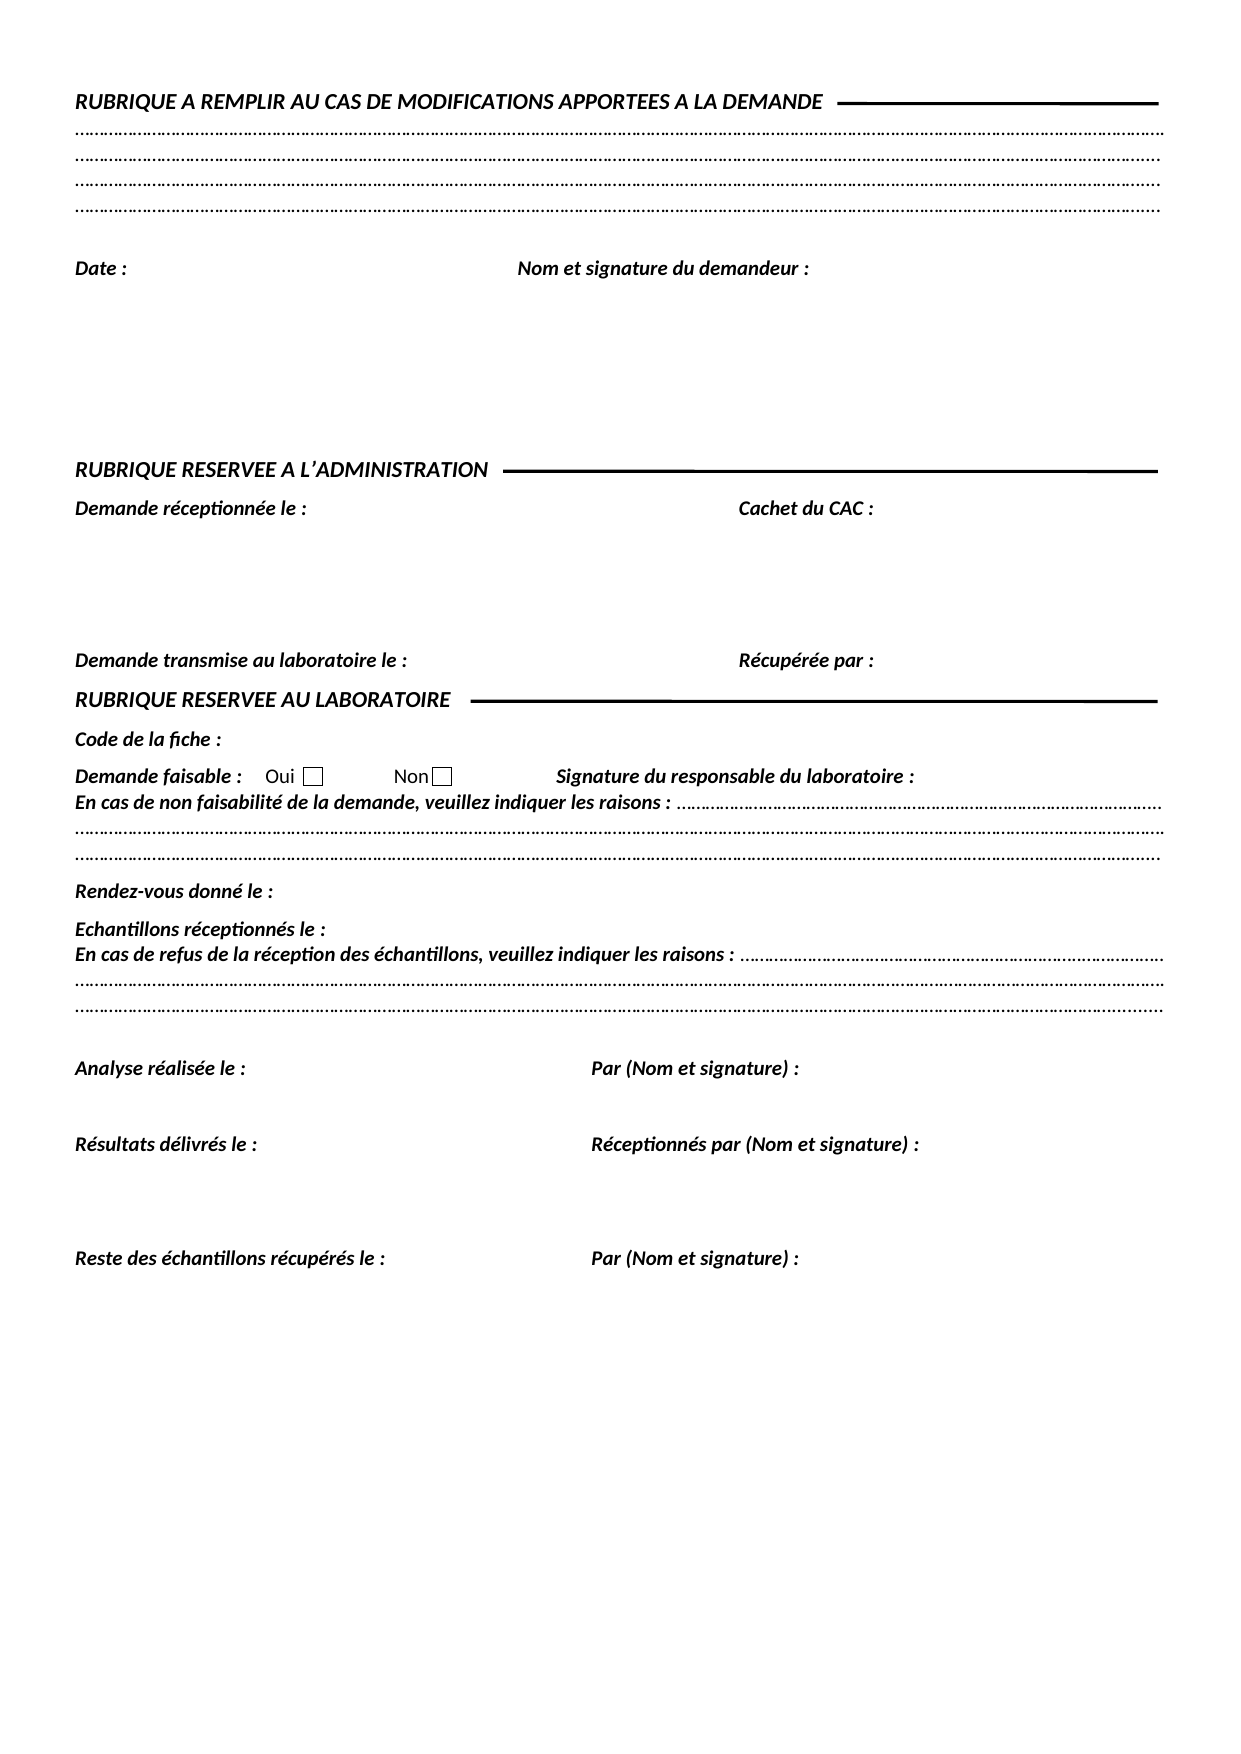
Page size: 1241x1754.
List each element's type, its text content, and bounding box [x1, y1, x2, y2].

text …………………………………………………………………………………………………………………………………………………………………………………………………….... [75, 141, 1165, 166]
text ……………………………………………………………………………………………………………………………………………………………………………….………………………. [75, 814, 1165, 840]
text Echantillons réceptionnés le : [75, 916, 1165, 941]
text En cas de non faisabilité de la demande, veuillez indiquer les raisons : ……………………………………………………………………………………….. [75, 789, 1165, 814]
text Demande faisable : Oui Non Signature du responsable du laboratoire : [75, 764, 1165, 789]
text …………………………………………………………………………………………………………………………………………………………………………………………………….... [75, 166, 1165, 192]
text Rendez-vous donné le : [75, 878, 1165, 903]
text …………………………………………………………………………………………………………………………………………………………………………………………………….... [75, 192, 1165, 217]
text RUBRIQUE A REMPLIR AU CAS DE MODIFICATIONS APPORTEES A LA DEMANDE [75, 87, 1165, 116]
text RUBRIQUE RESERVEE AU LABORATOIRE [75, 685, 1165, 713]
text Résultats délivrés le : Réceptionnés par (Nom et signature) : [75, 1131, 1165, 1157]
text ……………………………………………………………………………………………………………………………………………………………………………………………….......... [75, 992, 1165, 1017]
text RUBRIQUE RESERVEE A L’ADMINISTRATION [75, 455, 1165, 483]
text En cas de refus de la réception des échantillons, veuillez indiquer les raisons : ……………………………………………………………..…………….. [75, 941, 1165, 967]
text Reste des échantillons récupérés le : Par (Nom et signature) : [75, 1245, 1165, 1270]
text ……………………………………………………………………………………………………………………………………………………………………………….………………………. [75, 116, 1165, 141]
text Demande transmise au laboratoire le : Récupérée par : [75, 647, 1165, 673]
text …………………………………………………………………………………………………………………………………………………………………………………………………….... [75, 840, 1165, 865]
text Code de la fiche : [75, 726, 1165, 751]
text ……………………………………………………………………………………………………………………………………………………………….………………………………………. [75, 967, 1165, 992]
text Analyse réalisée le : Par (Nom et signature) : [75, 1055, 1165, 1081]
text Date : Nom et signature du demandeur : [75, 255, 1165, 281]
text Demande réceptionnée le : Cachet du CAC : [75, 496, 1165, 521]
